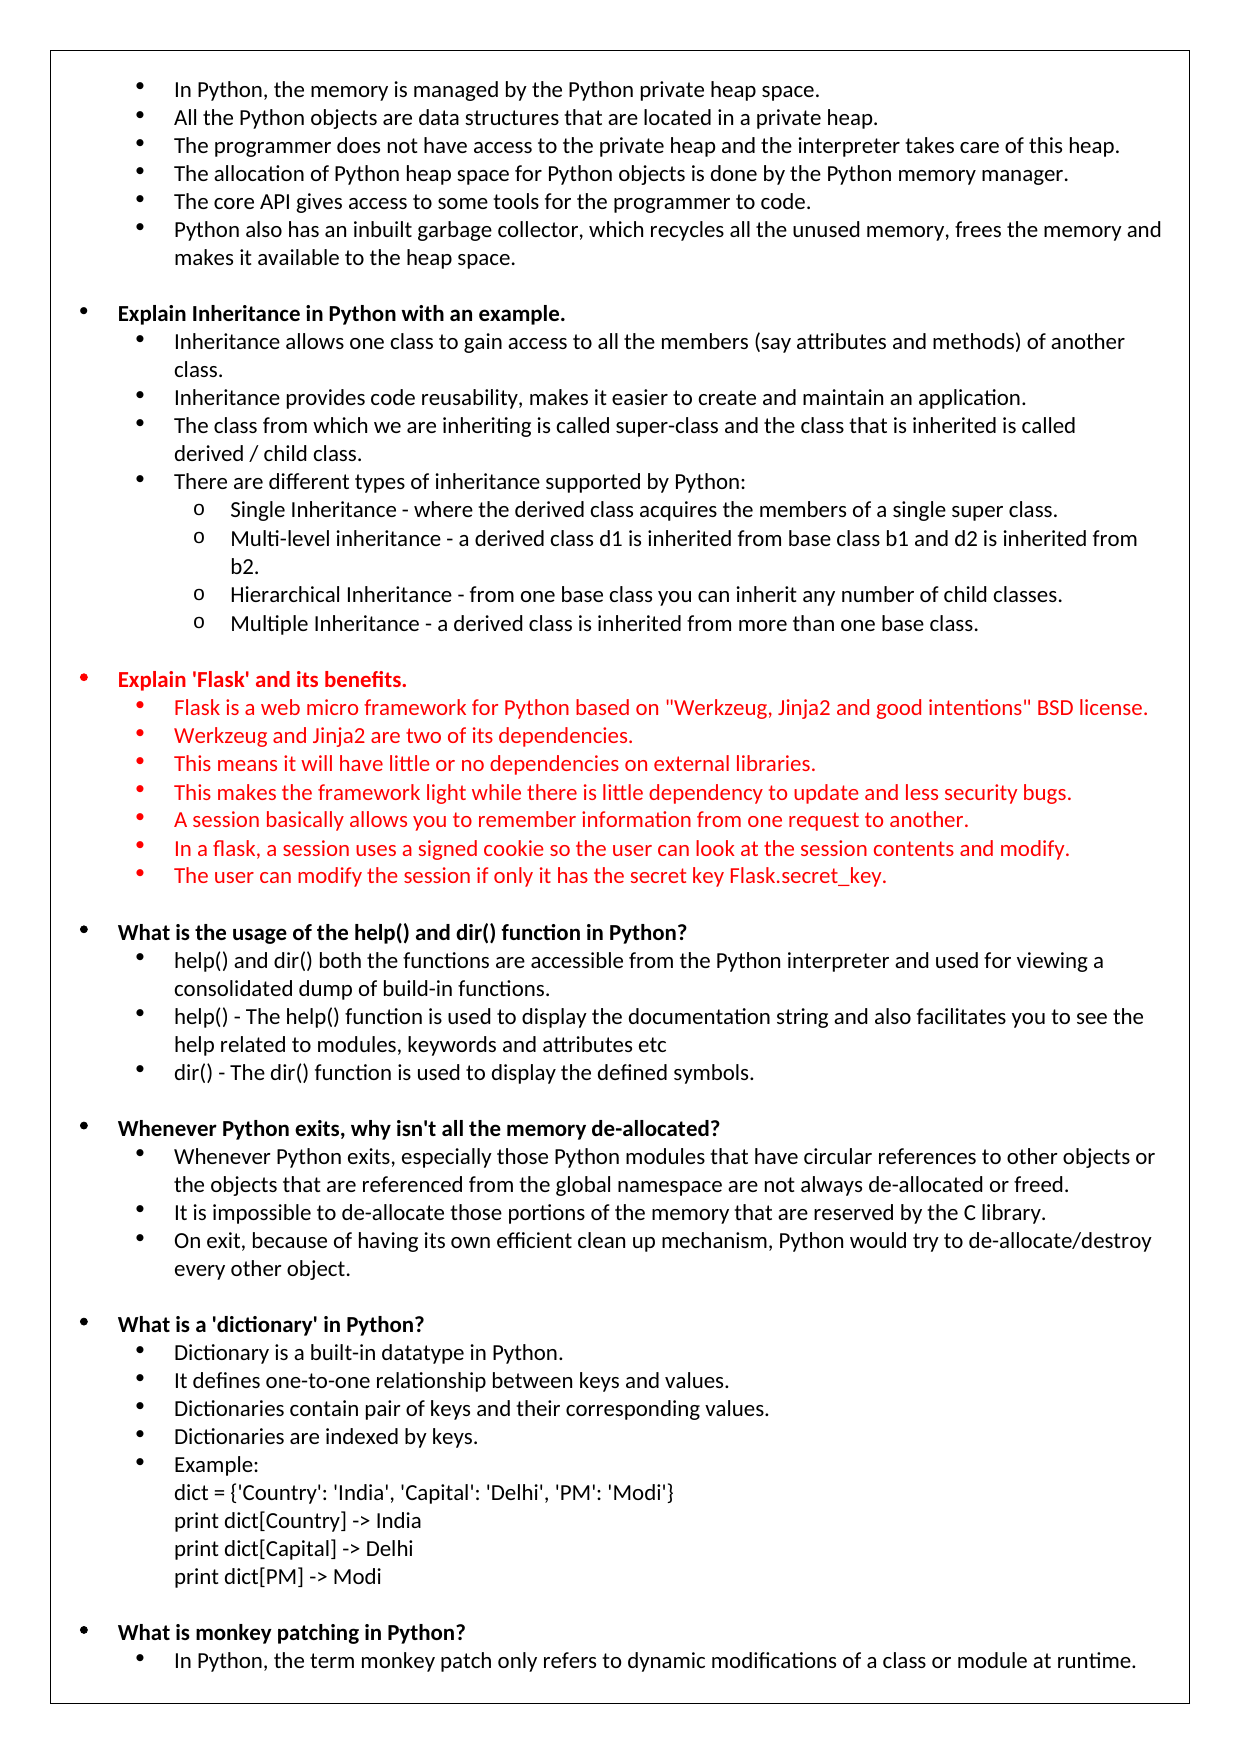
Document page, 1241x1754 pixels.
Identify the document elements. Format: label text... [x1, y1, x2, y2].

list Dictionary is a built-in datatype in Python. [136, 1338, 1165, 1366]
list It defines one-to-one relationship between keys and values. [136, 1366, 1165, 1394]
list On exit, because of having its own efficient clean up mechanism, Python would try to de-allocate/destroy every other object. [136, 1226, 1165, 1282]
list Dictionaries are indexed by keys. [136, 1422, 1165, 1450]
list Explain Inheritance in Python with an example. [80, 299, 1165, 327]
list There are different types of inheritance supported by Python: [136, 467, 1165, 495]
list What is a 'dictionary' in Python? [80, 1310, 1165, 1338]
list help() and dir() both the functions are accessible from the Python interpreter and used for viewing a consolidated dump of build-in functions. [136, 946, 1165, 1002]
list The core API gives access to some tools for the programmer to code. [136, 187, 1165, 215]
list All the Python objects are data structures that are located in a private heap. [136, 103, 1165, 131]
list Multi-level inheritance - a derived class d1 is inherited from base class b1 and d2 is inherited from b2. [193, 524, 1165, 580]
list Whenever Python exits, why isn't all the memory de-allocated? [80, 1114, 1165, 1142]
list Python also has an inbuilt garbage collector, which recycles all the unused memory, frees the memory and makes it available to the heap space. [136, 215, 1165, 271]
list Explain 'Flask' and its benefits. [80, 666, 1165, 693]
list Inheritance provides code reusability, makes it easier to create and maintain an application. [136, 383, 1165, 411]
list It is impossible to de-allocate those portions of the memory that are reserved by the C library. [136, 1198, 1165, 1226]
list What is the usage of the help() and dir() function in Python? [80, 918, 1165, 946]
list Whenever Python exits, especially those Python modules that have circular references to other objects or the objects that are referenced from the global namespace are not always de-allocated or freed. [136, 1142, 1165, 1198]
list The programmer does not have access to the private heap and the interpreter takes care of this heap. [136, 131, 1165, 159]
list Werkzeug and Jinja2 are two of its dependencies. [136, 722, 1165, 749]
text print dict[Capital] -> Delhi [174, 1534, 1165, 1562]
list The allocation of Python heap space for Python objects is done by the Python memory manager. [136, 159, 1165, 187]
list Flask is a web micro framework for Python based on "Werkzeug, Jinja2 and good intentions" BSD license. [136, 693, 1165, 722]
list In a flask, a session uses a signed cookie so the user can look at the session contents and modify. [136, 834, 1165, 862]
list In Python, the memory is managed by the Python private heap space. [136, 75, 1165, 103]
list Multiple Inheritance - a derived class is inherited from more than one base class. [193, 609, 1165, 637]
list A session basically allows you to remember information from one request to another. [136, 806, 1165, 834]
list What is monkey patching in Python? [80, 1618, 1165, 1646]
text dict = {'Country': 'India', 'Capital': 'Delhi', 'PM': 'Modi'} [174, 1478, 1165, 1506]
list In Python, the term monkey patch only refers to dynamic modifications of a class or module at runtime. [136, 1646, 1165, 1674]
list dir() - The dir() function is used to display the defined symbols. [136, 1058, 1165, 1086]
list Dictionaries contain pair of keys and their corresponding values. [136, 1394, 1165, 1422]
text print dict[Country] -> India [174, 1506, 1165, 1534]
list The class from which we are inheriting is called super-class and the class that is inherited is called derived / child class. [136, 411, 1165, 467]
list This makes the framework light while there is little dependency to update and less security bugs. [136, 778, 1165, 806]
list help() - The help() function is used to display the documentation string and also facilitates you to see the help related to modules, keywords and attributes etc [136, 1002, 1165, 1058]
list Inheritance allows one class to gain access to all the members (say attributes and methods) of another class. [136, 327, 1165, 383]
list The user can modify the session if only it has the secret key Flask.secret_key. [136, 862, 1165, 890]
list Hierarchical Inheritance - from one base class you can inherit any number of child classes. [193, 580, 1165, 609]
list Example: [136, 1450, 1165, 1478]
list Single Inheritance - where the derived class acquires the members of a single super class. [193, 495, 1165, 524]
text print dict[PM] -> Modi [174, 1562, 1165, 1590]
list This means it will have little or no dependencies on external libraries. [136, 749, 1165, 778]
